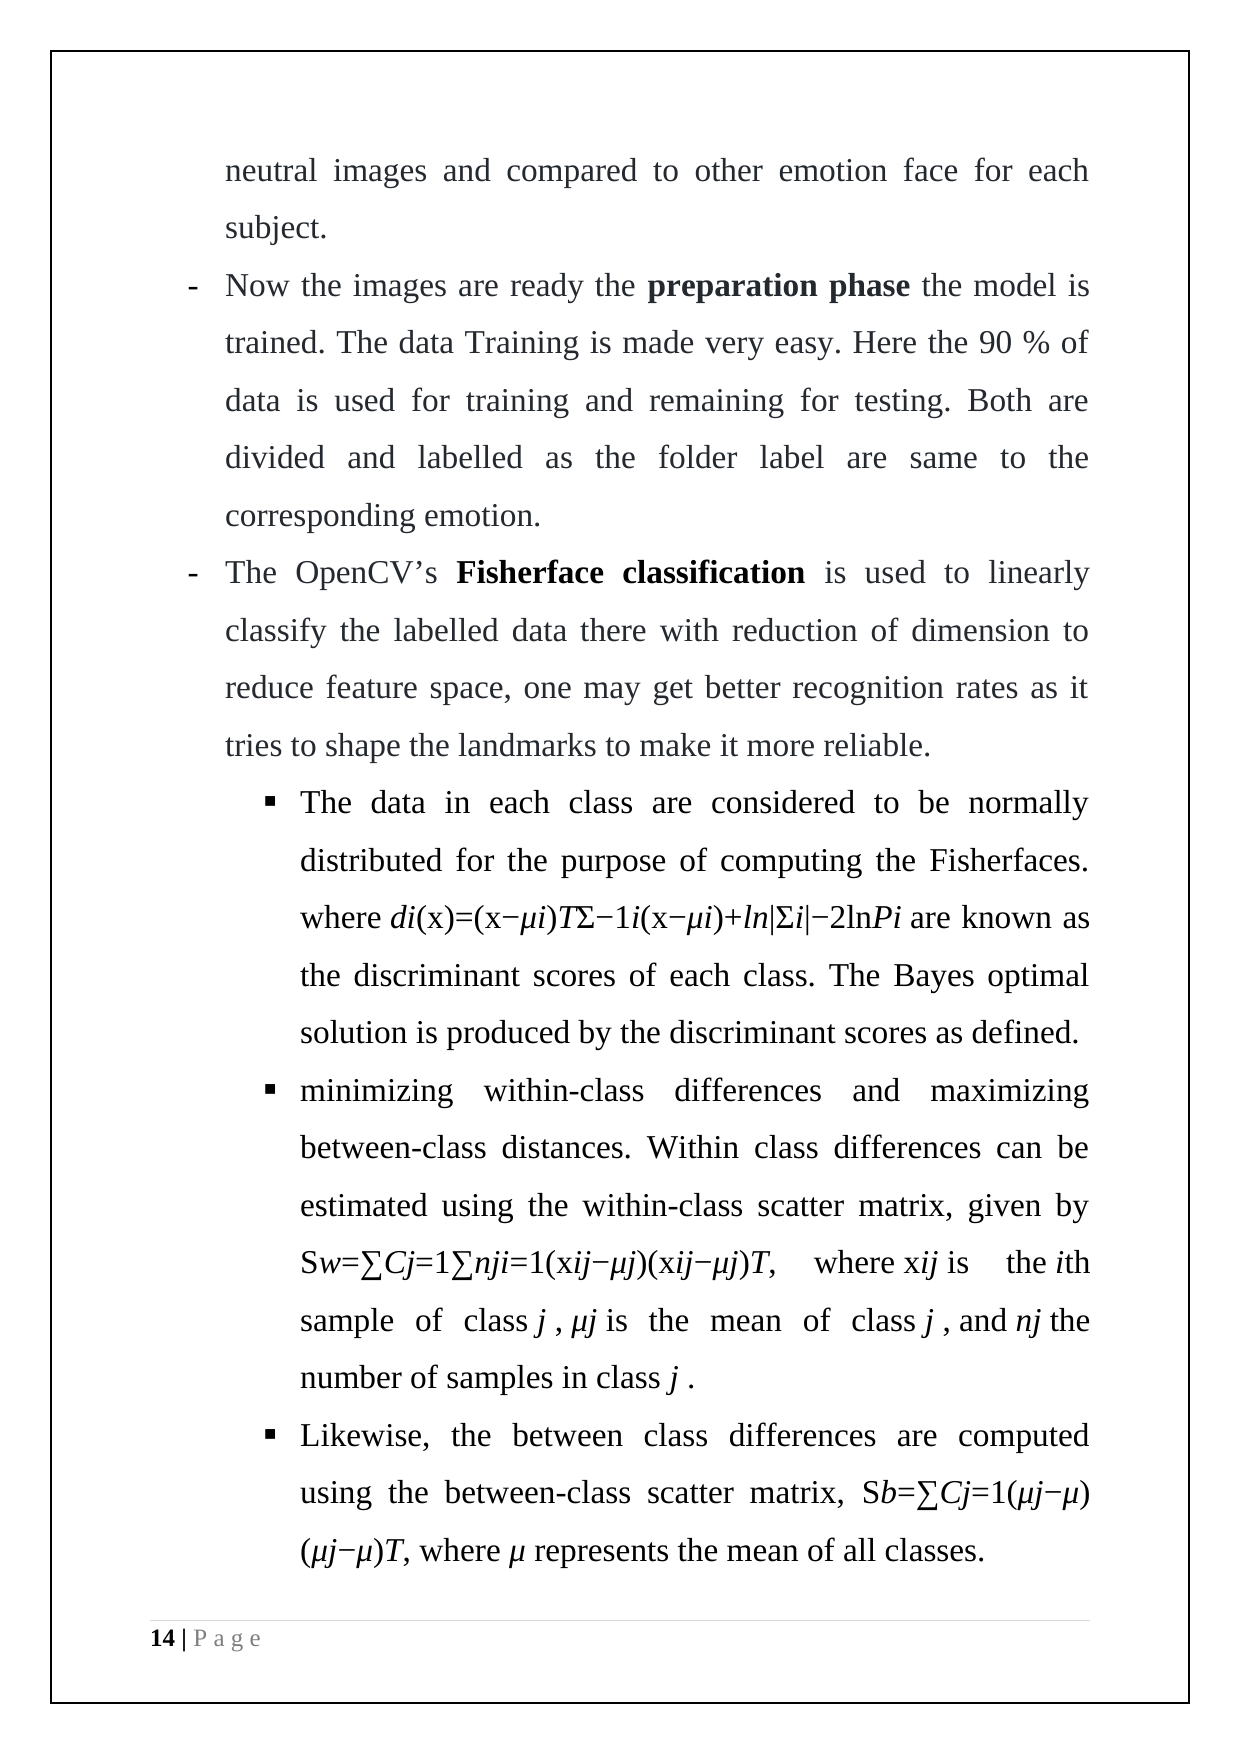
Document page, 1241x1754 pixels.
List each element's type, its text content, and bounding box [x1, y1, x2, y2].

list minimizing within-class differences and maximizing between-class distances. Within class differences can be estimated using the within-class scatter matrix, given by Sw=∑Cj=1∑nji=1(xij−μj)(xij−μj)T, where xij is the ith sample of class j , μj is the mean of class j , and nj the number of samples in class j . [262, 1070, 1090, 1396]
list The data in each class are considered to be normally distributed for the purpose of computing the Fisherfaces. where di(x)=(x−μi)TΣ−1i(x−μi)+ln|Σi|−2lnPi are known as the discriminant scores of each class. The Bayes optimal solution is produced by the discriminant scores as defined. [262, 782, 1090, 1051]
list The OpenCV’s Fisherface classification is used to linearly classify the labelled data there with reduction of dimension to reduce feature space, one may get better recognition rates as it tries to shape the landmarks to make it more reliable. [187, 552, 1090, 763]
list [187, 150, 1090, 246]
list Likewise, the between class differences are computed using the between-class scatter matrix, Sb=∑Cj=1(μj−μ)(μj−μ)T, where μ represents the mean of all classes. [262, 1415, 1090, 1568]
list Now the images are ready the preparation phase the model is trained. The data Training is made very easy. Here the 90 % of data is used for training and remaining for testing. Both are divided and labelled as the folder label are same to the corresponding emotion. [187, 265, 1090, 533]
